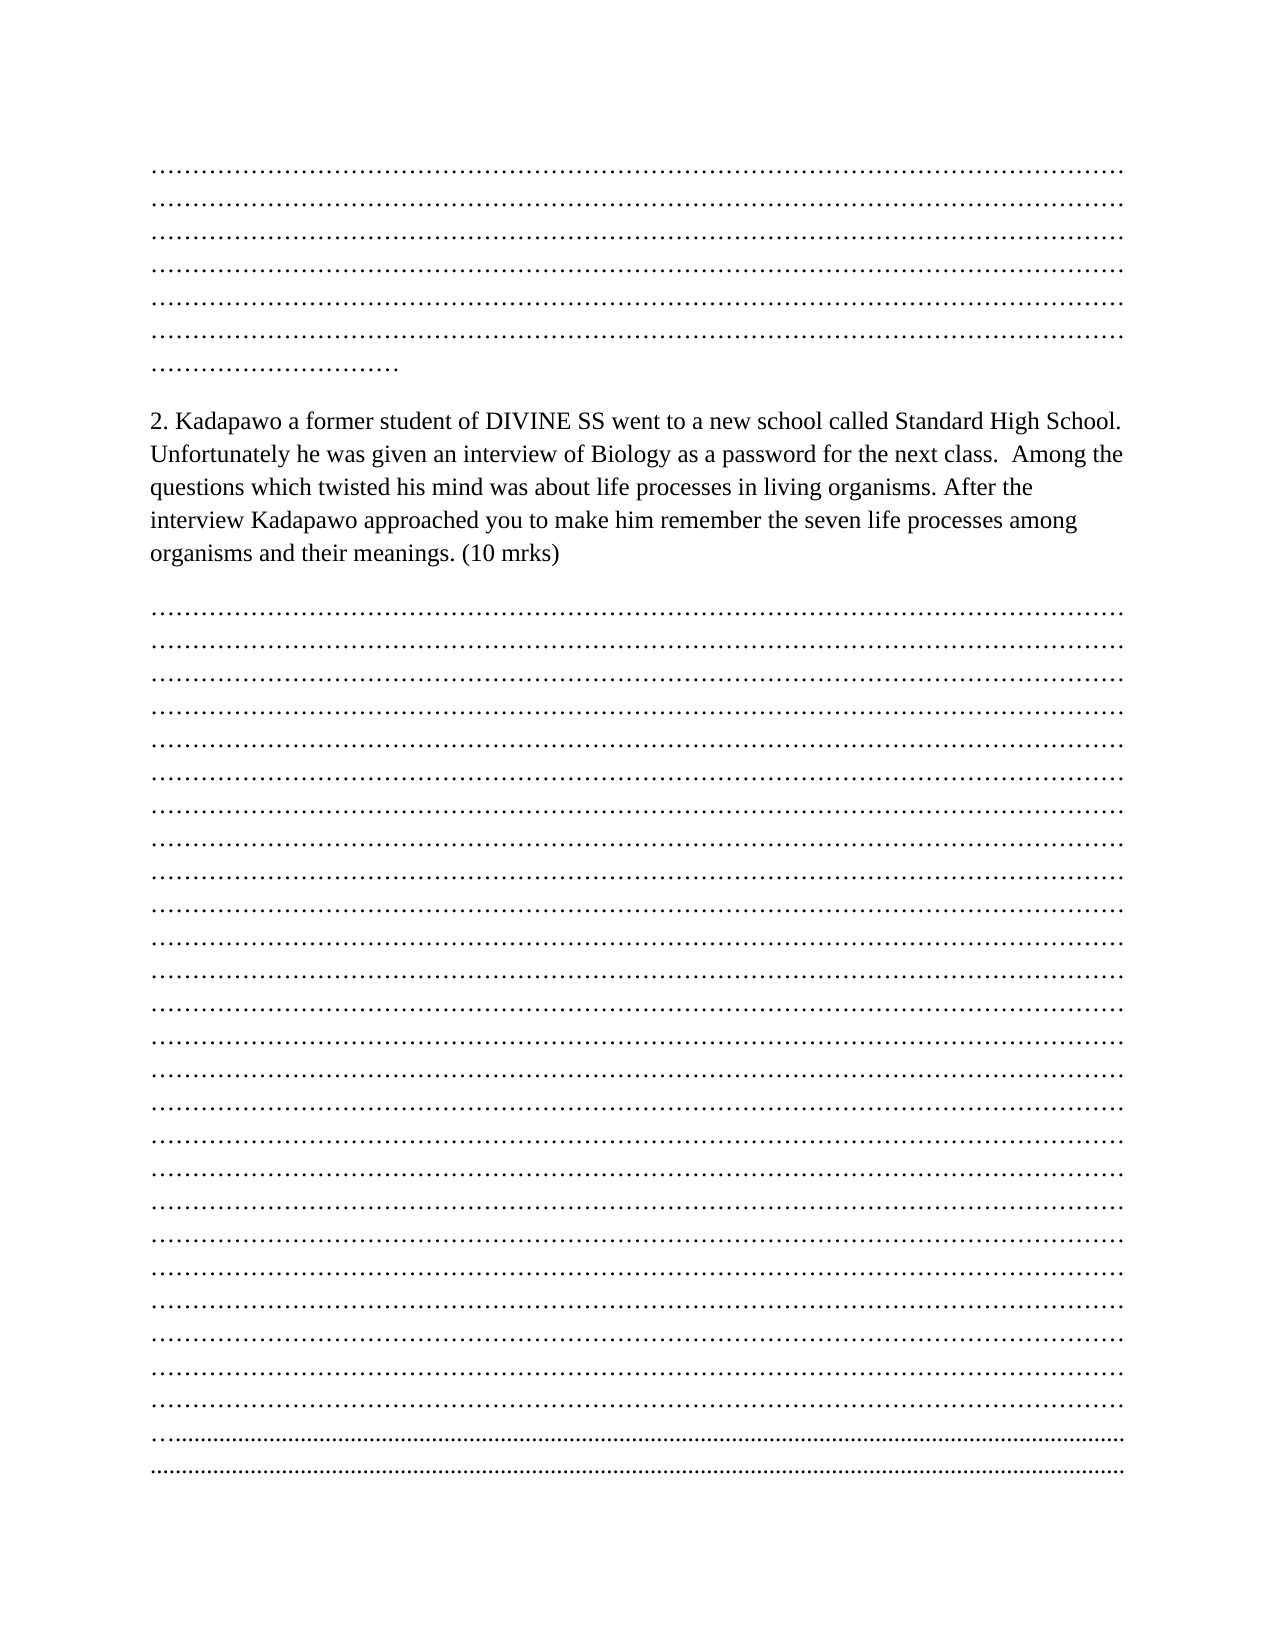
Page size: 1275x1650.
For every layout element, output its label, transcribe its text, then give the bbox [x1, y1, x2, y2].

text 2. Kadapawo a former student of DIVINE SS went to a new school called Standard High School. Unfortunately he was given an interview of Biology as a password for the next class. Among the questions which twisted his mind was about life processes in living organisms. After the interview Kadapawo approached you to make him remember the seven life processes among organisms and their meanings. (10 mrks) [150, 406, 1125, 567]
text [150, 592, 1125, 1479]
text ………………………………………………………………………………………………………………………………………………………………………………………………………………………………………………………………………………………………………………………………………………………………………………………………………………………………………………………………………………………………………………………………………………………………………………………………………………………………………………………………………… [150, 150, 1125, 377]
